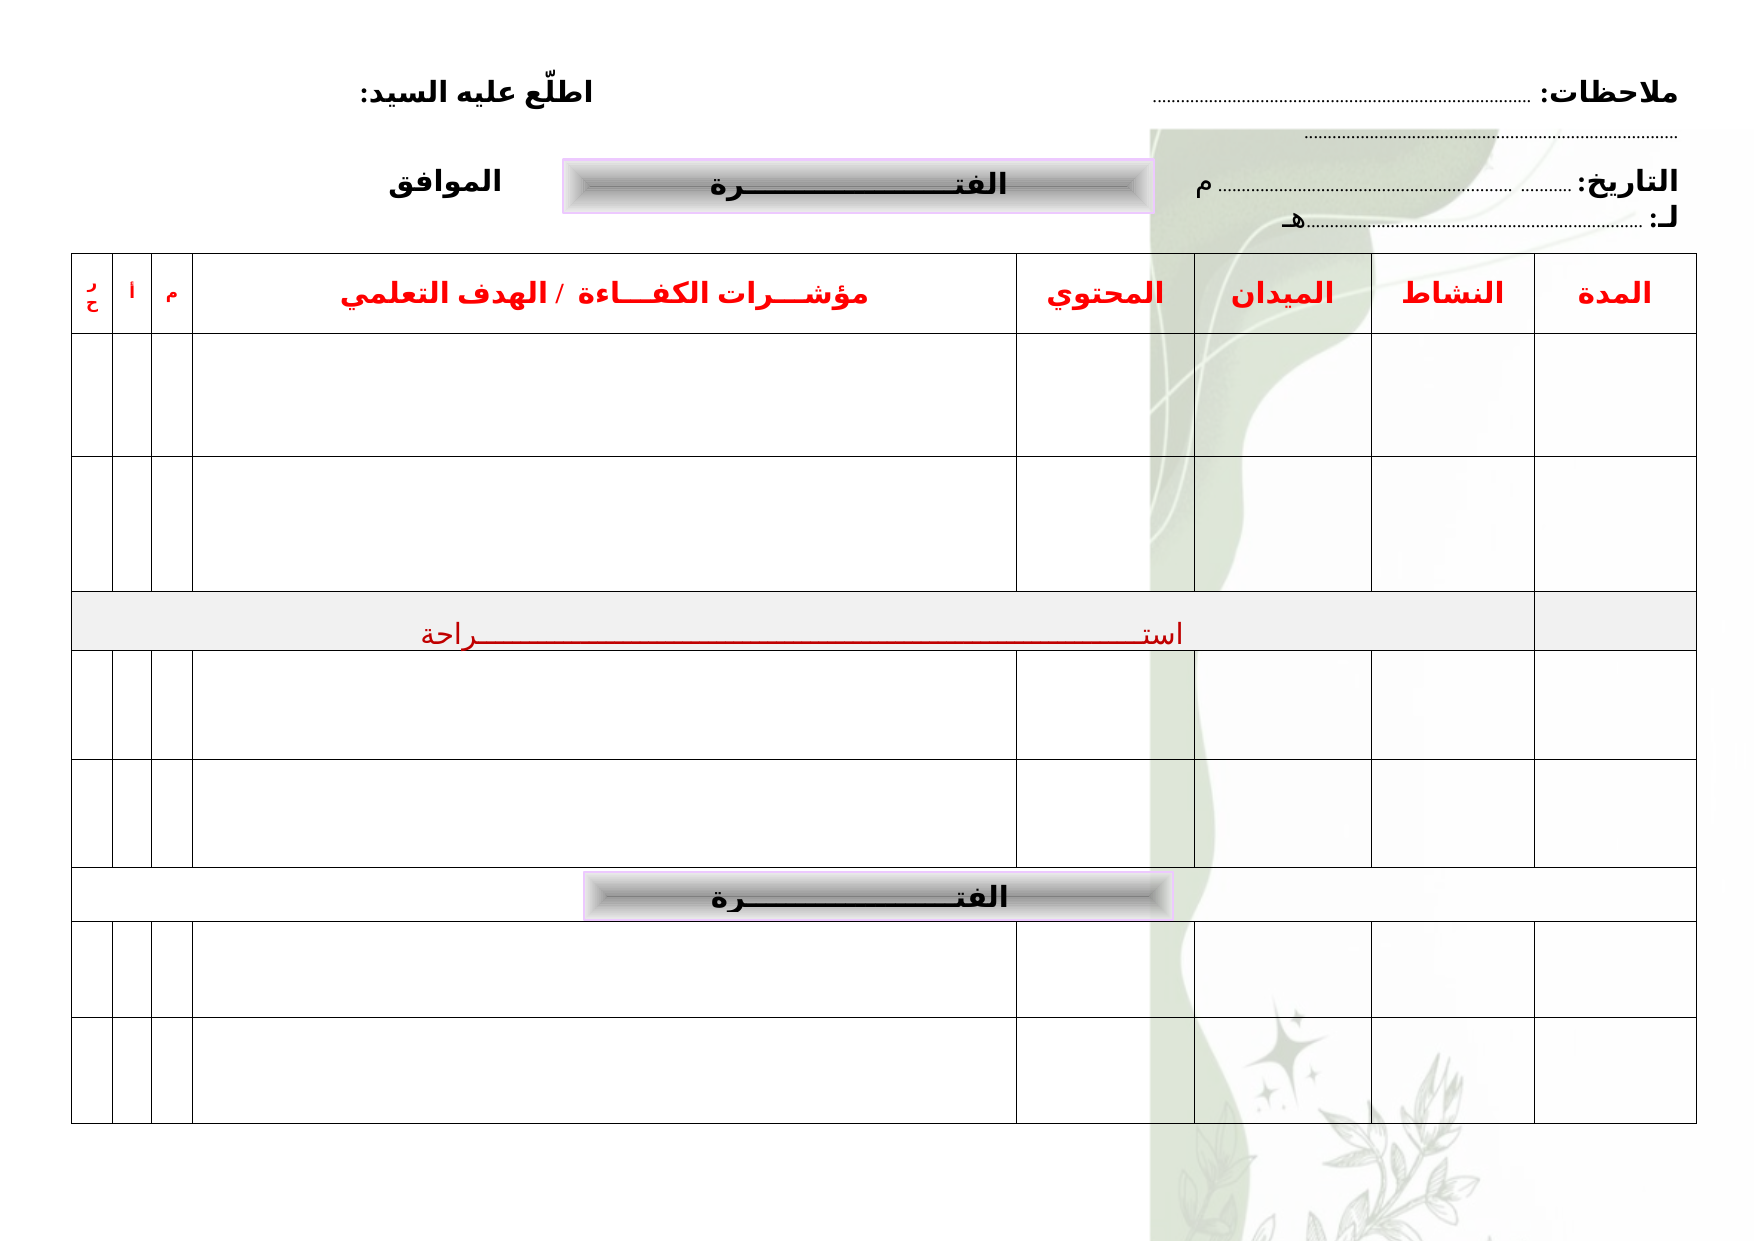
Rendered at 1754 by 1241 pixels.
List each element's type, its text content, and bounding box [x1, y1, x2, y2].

text ملاحظات: ................................................................................. اطلّع عليه السيد: ................................................................................ [75, 75, 1679, 145]
table_cell [1372, 651, 1534, 759]
table_cell [152, 922, 192, 1017]
table_cell [193, 922, 1016, 1017]
table_header رح [72, 254, 112, 333]
table_cell [113, 1018, 151, 1123]
table_cell [1535, 922, 1696, 1017]
table_cell [72, 334, 112, 456]
table_cell [1535, 1018, 1696, 1123]
table_cell [113, 922, 151, 1017]
table_header الميدان [1195, 254, 1371, 333]
table_cell استــــــــــــــــــــــــــــــــــــــــــــــــــــــــــــــــــــــــــــــراحة [72, 592, 1534, 650]
table_cell [1372, 457, 1534, 591]
table_cell [152, 651, 192, 759]
table_cell [72, 922, 112, 1017]
table_cell [1017, 922, 1194, 1017]
table_cell [113, 760, 151, 867]
text التاريخ: ........... ............................................................... م الموافق لـ: ........................................................................هـ [75, 164, 1679, 234]
table_cell [1195, 1018, 1371, 1123]
table_cell [152, 760, 192, 867]
table_cell [152, 334, 192, 456]
table_cell [1017, 1018, 1194, 1123]
table_header النشاط [1372, 254, 1534, 333]
table_header المدة [1535, 254, 1696, 333]
table_cell [193, 651, 1016, 759]
table_header م [152, 254, 192, 333]
table_cell [1372, 922, 1534, 1017]
table_cell [72, 1018, 112, 1123]
picture [1152, 130, 1754, 1241]
table_cell [1017, 651, 1194, 759]
table_header المحتوي [1017, 254, 1194, 333]
table_cell [72, 651, 112, 759]
table_cell [1535, 651, 1696, 759]
table_cell [1017, 334, 1194, 456]
table_cell [1535, 760, 1696, 867]
table_cell [1017, 760, 1194, 867]
table_cell [193, 760, 1016, 867]
table_cell [1535, 457, 1696, 591]
table_cell [113, 651, 151, 759]
table_cell [1372, 760, 1534, 867]
table_cell [152, 1018, 192, 1123]
table_cell [193, 1018, 1016, 1123]
table_cell [1017, 457, 1194, 591]
table_cell [113, 334, 151, 456]
table_cell [152, 457, 192, 591]
table_cell [72, 760, 112, 867]
table_cell [72, 868, 1696, 921]
table_cell [72, 457, 112, 591]
table_header مؤشـــرات الكفـــاءة / الهدف التعلمي [193, 254, 1016, 333]
table_cell [193, 334, 1016, 456]
table_cell [1195, 651, 1371, 759]
table_header أ [113, 254, 151, 333]
table_cell [1372, 334, 1534, 456]
table_cell [113, 457, 151, 591]
table_cell [1195, 457, 1371, 591]
table_cell [1195, 922, 1371, 1017]
table_cell [1195, 760, 1371, 867]
table_cell [1195, 334, 1371, 456]
table_cell [1372, 1018, 1534, 1123]
table_cell [1535, 334, 1696, 456]
table_cell [1535, 592, 1696, 650]
table_cell [193, 457, 1016, 591]
